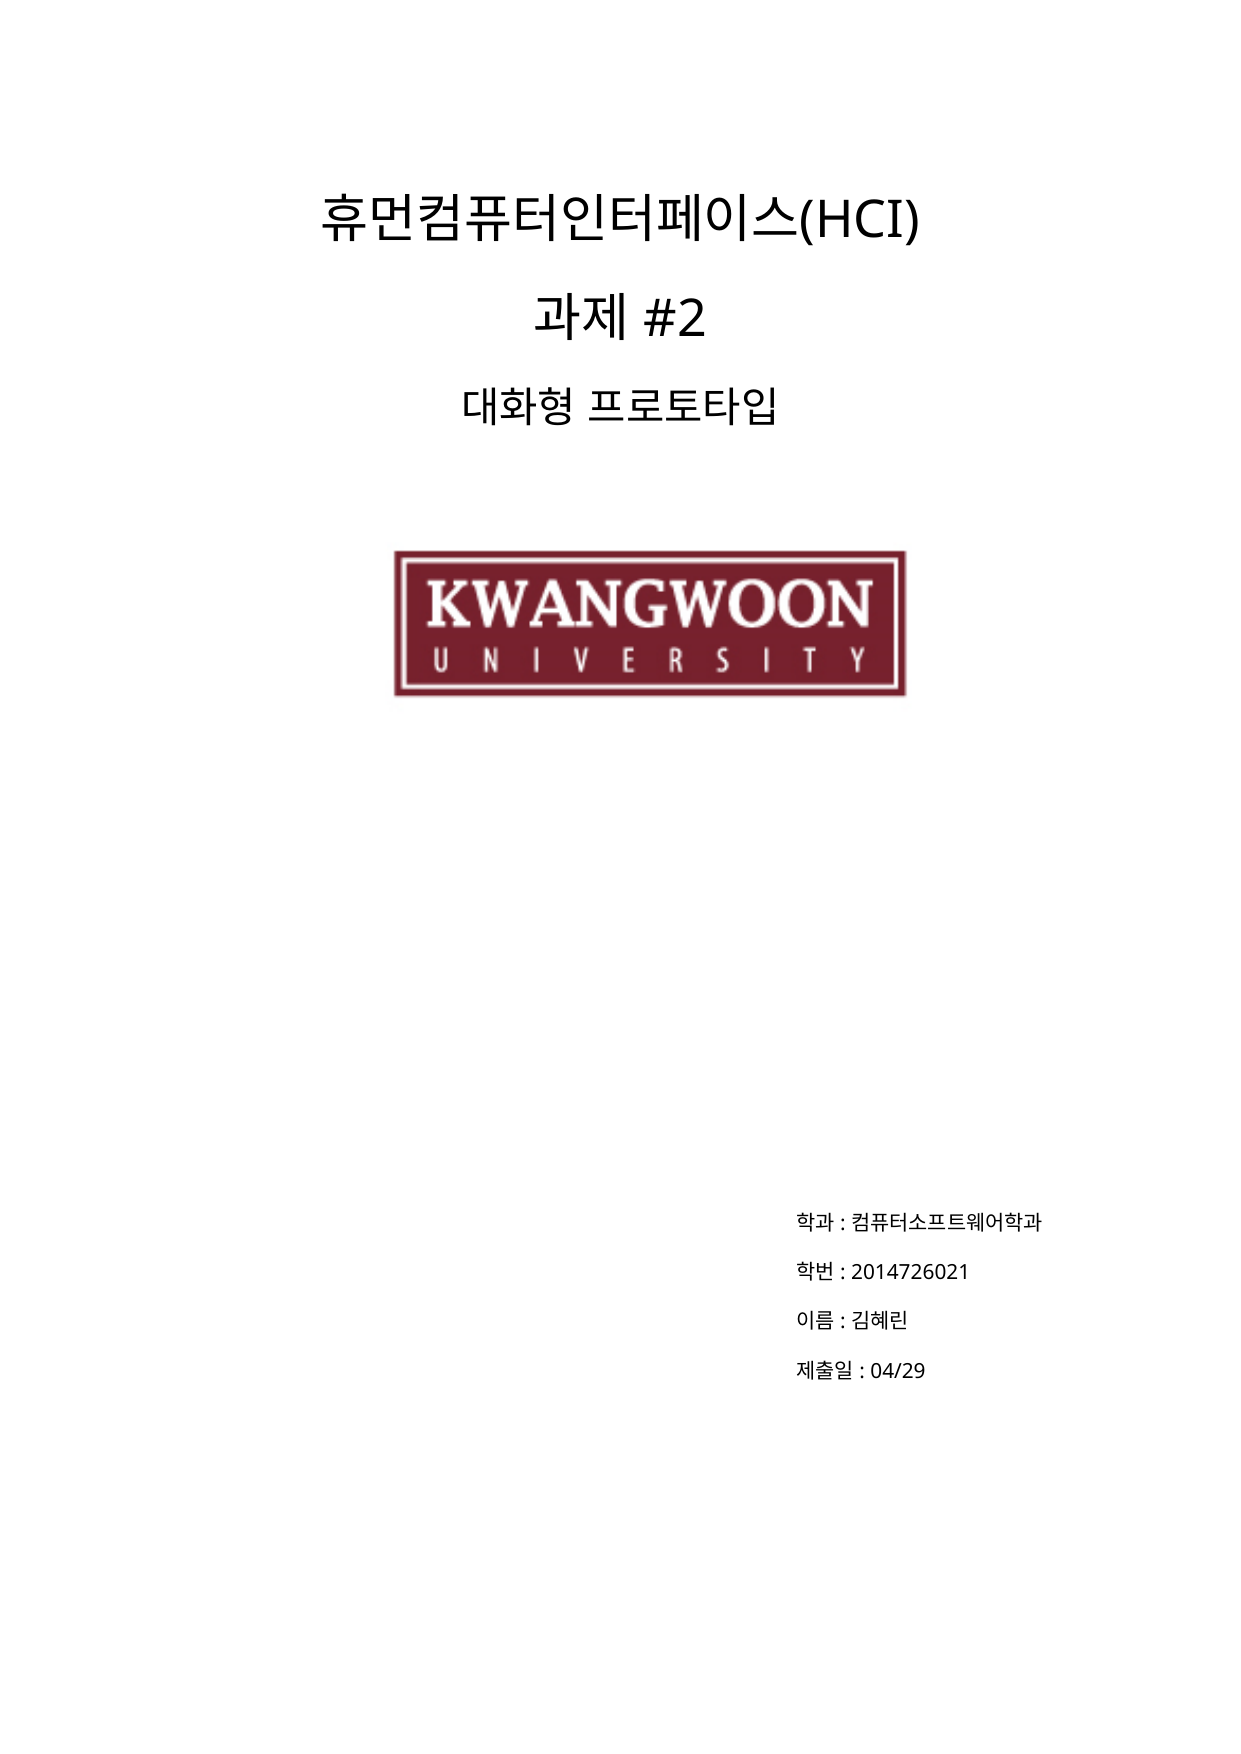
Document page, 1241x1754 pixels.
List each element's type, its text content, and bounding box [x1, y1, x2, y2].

text 제출일 : 04/29 [733, 1354, 1090, 1384]
text 대화형 프로토타입 [150, 374, 1090, 434]
text 학번 : 2014726021 [733, 1255, 1090, 1286]
text 과제 #2 [150, 276, 1090, 351]
picture [346, 507, 958, 762]
text 학과 : 컴퓨터소프트웨어학과 [733, 1206, 1090, 1236]
text 휴먼컴퓨터인터페이스(HCI) [150, 177, 1090, 253]
text 이름 : 김혜린 [733, 1305, 1090, 1335]
